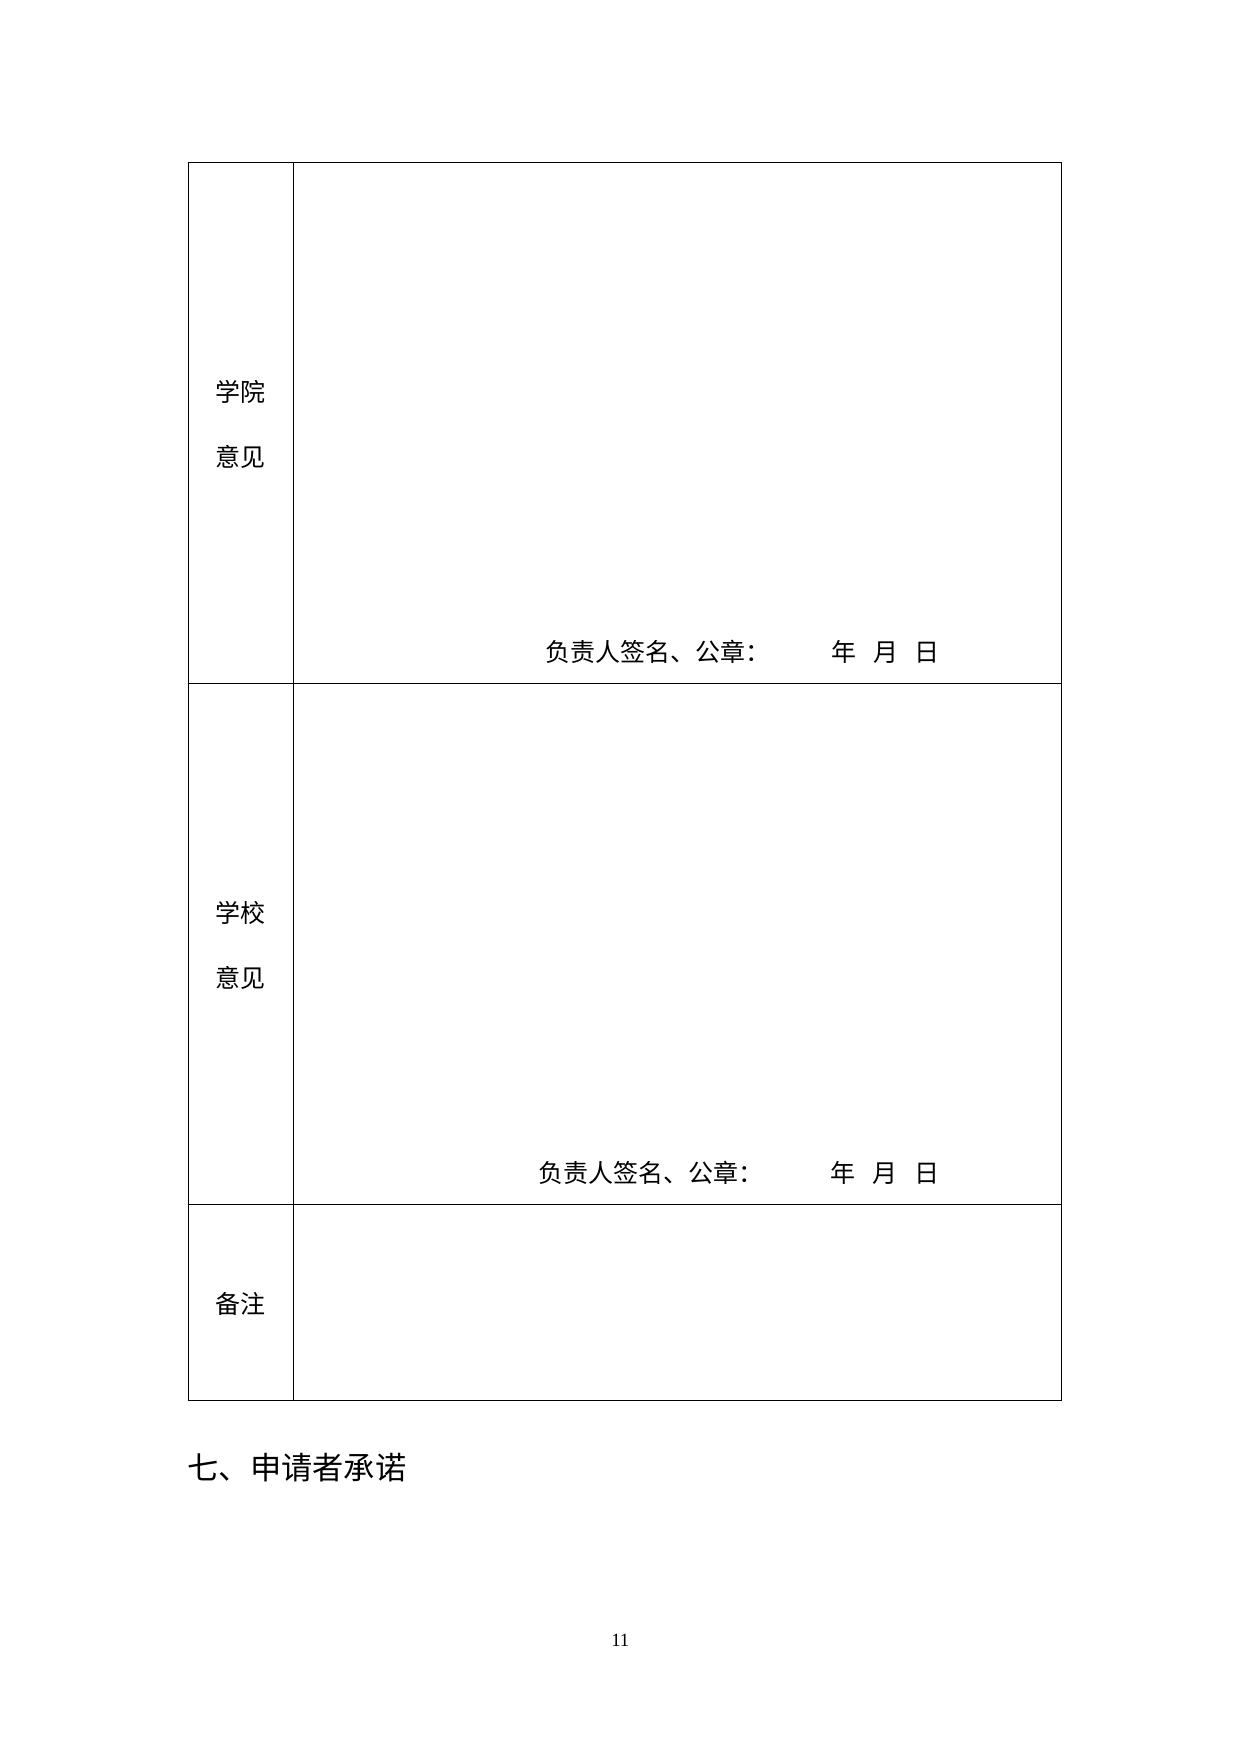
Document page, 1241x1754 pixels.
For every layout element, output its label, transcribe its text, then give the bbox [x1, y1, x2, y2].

table_cell 负责人签名、公章： 年 月 日 [294, 684, 1061, 1204]
table_cell 学院 意见 [189, 163, 293, 683]
table_cell 备注 [189, 1205, 293, 1400]
table_cell 学校 意见 [189, 684, 293, 1204]
table_cell [294, 1205, 1061, 1400]
text 七、申请者承诺 [187, 1434, 1053, 1499]
table_cell 负责人签名、公章： 年 月 日 [294, 163, 1061, 683]
